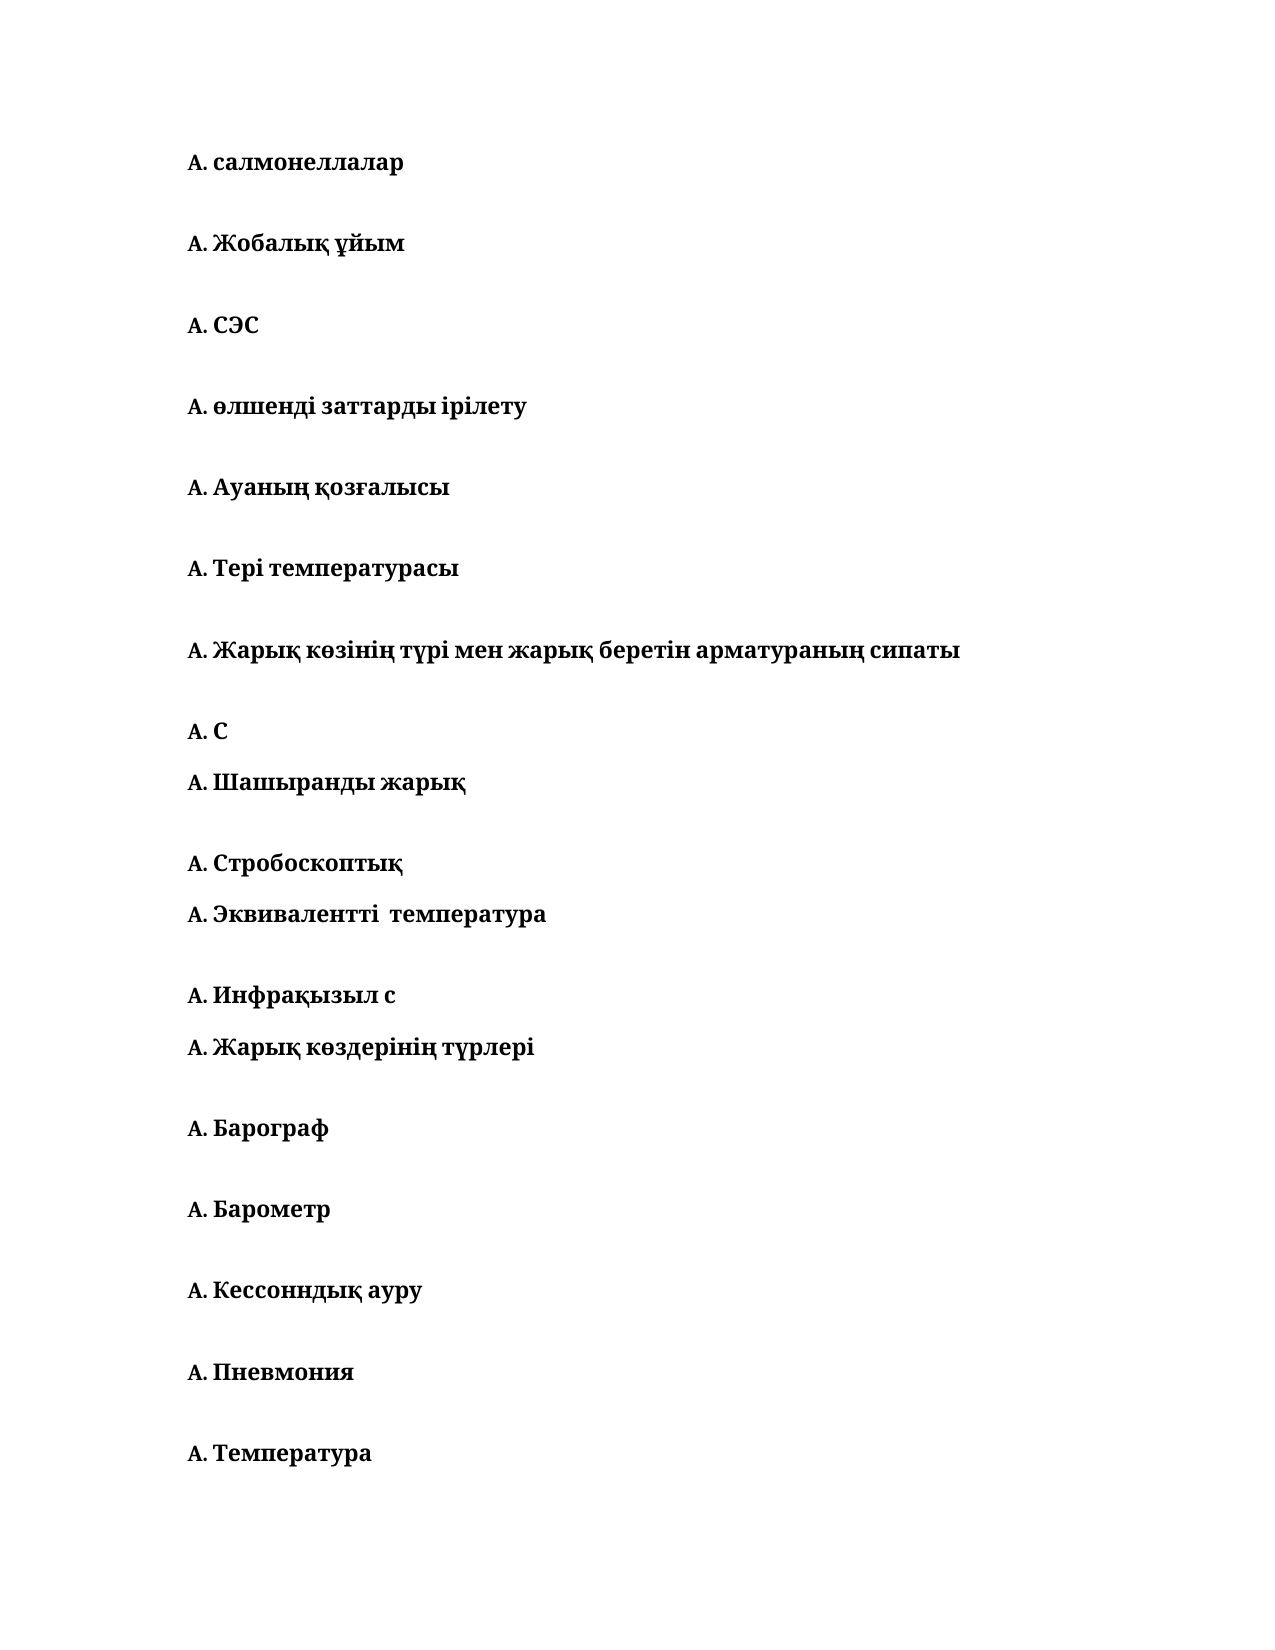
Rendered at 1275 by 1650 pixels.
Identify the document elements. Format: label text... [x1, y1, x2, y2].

text A. Кессонндық ауру [187, 1278, 1087, 1335]
text A. СЭС [187, 312, 1087, 369]
text A. Тері температурасы [187, 556, 1087, 613]
text A. Пневмония [187, 1359, 1087, 1416]
text A. Жарық көздерінің түрлері [187, 1034, 1087, 1091]
text A. Жобалық ұйым [187, 231, 1087, 288]
text A. Эквивалентті температура [187, 902, 1087, 959]
text A. С [187, 719, 1087, 745]
text A. Барограф [187, 1116, 1087, 1172]
text A. Жарық көзінің түрі мен жарық беретін арматураның сипаты [187, 637, 1087, 694]
text A. салмонеллалар [187, 150, 1087, 207]
text A. Стробоскоптық [187, 851, 1087, 877]
text A. Температура [187, 1441, 1087, 1497]
text A. Шашыранды жарық [187, 770, 1087, 826]
text A. Ауаның қозғалысы [187, 475, 1087, 532]
text A. Инфрақызыл с [187, 983, 1087, 1010]
text A. Барометр [187, 1197, 1087, 1253]
text A. өлшенді заттарды ірілету [187, 394, 1087, 450]
